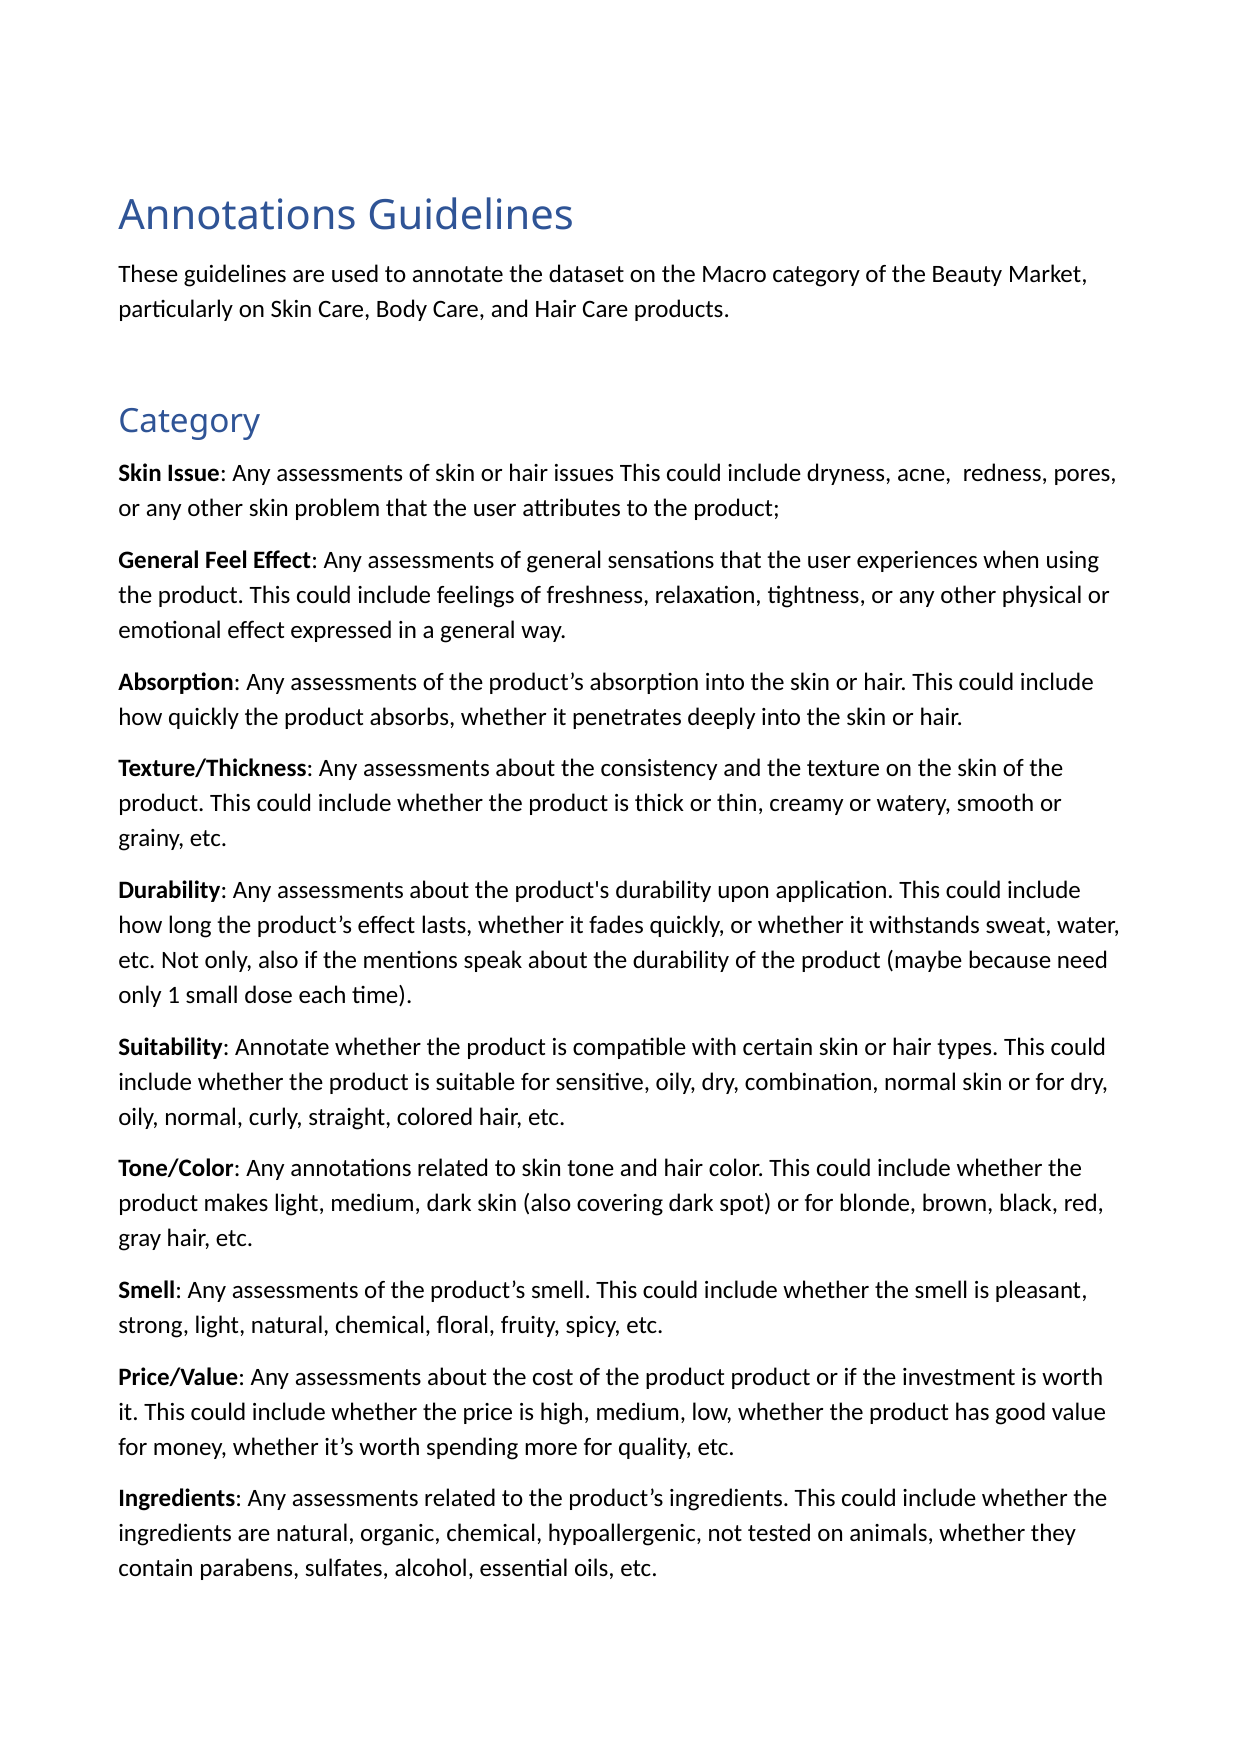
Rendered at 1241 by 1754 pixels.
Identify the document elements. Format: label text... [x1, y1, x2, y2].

text Price/Value: Any assessments about the cost of the product product or if the investment is worth it. This could include whether the price is high, medium, low, whether the product has good value for money, whether it’s worth spending more for quality, etc. [118, 1361, 1122, 1461]
text General Feel Effect: Any assessments of general sensations that the user experiences when using the product. This could include feelings of freshness, relaxation, tightness, or any other physical or emotional effect expressed in a general way. [118, 544, 1122, 645]
text Smell: Any assessments of the product’s smell. This could include whether the smell is pleasant, strong, light, natural, chemical, floral, fruity, spicy, etc. [118, 1274, 1122, 1340]
text Suitability: Annotate whether the product is compatible with certain skin or hair types. This could include whether the product is suitable for sensitive, oily, dry, combination, normal skin or for dry, oily, normal, curly, straight, colored hair, etc. [118, 1031, 1122, 1131]
text Texture/Thickness: Any assessments about the consistency and the texture on the skin of the product. This could include whether the product is thick or thin, creamy or watery, smooth or grainy, etc. [118, 752, 1122, 853]
text Absorption: Any assessments of the product’s absorption into the skin or hair. This could include how quickly the product absorbs, whether it penetrates deeply into the skin or hair. [118, 666, 1122, 731]
subtitle Category [118, 397, 1122, 442]
text Tone/Color: Any annotations related to skin tone and hair color. This could include whether the product makes light, medium, dark skin (also covering dark spot) or for blonde, brown, black, red, gray hair, etc. [118, 1152, 1122, 1253]
text These guidelines are used to annotate the dataset on the Macro category of the Beauty Market, particularly on Skin Care, Body Care, and Hair Care products. [118, 259, 1122, 324]
text Ingredients: Any assessments related to the product’s ingredients. This could include whether the ingredients are natural, organic, chemical, hypoallergenic, not tested on animals, whether they contain parabens, sulfates, alcohol, essential oils, etc. [118, 1482, 1122, 1583]
text Skin Issue: Any assessments of skin or hair issues This could include dryness, acne, redness, pores, or any other skin problem that the user attributes to the product; [118, 457, 1122, 523]
text Durability: Any assessments about the product's durability upon application. This could include how long the product’s effect lasts, whether it fades quickly, or whether it withstands sweat, water, etc. Not only, also if the mentions speak about the durability of the product (maybe because need only 1 small dose each time). [118, 874, 1122, 1010]
subtitle Annotations Guidelines [118, 185, 1122, 242]
